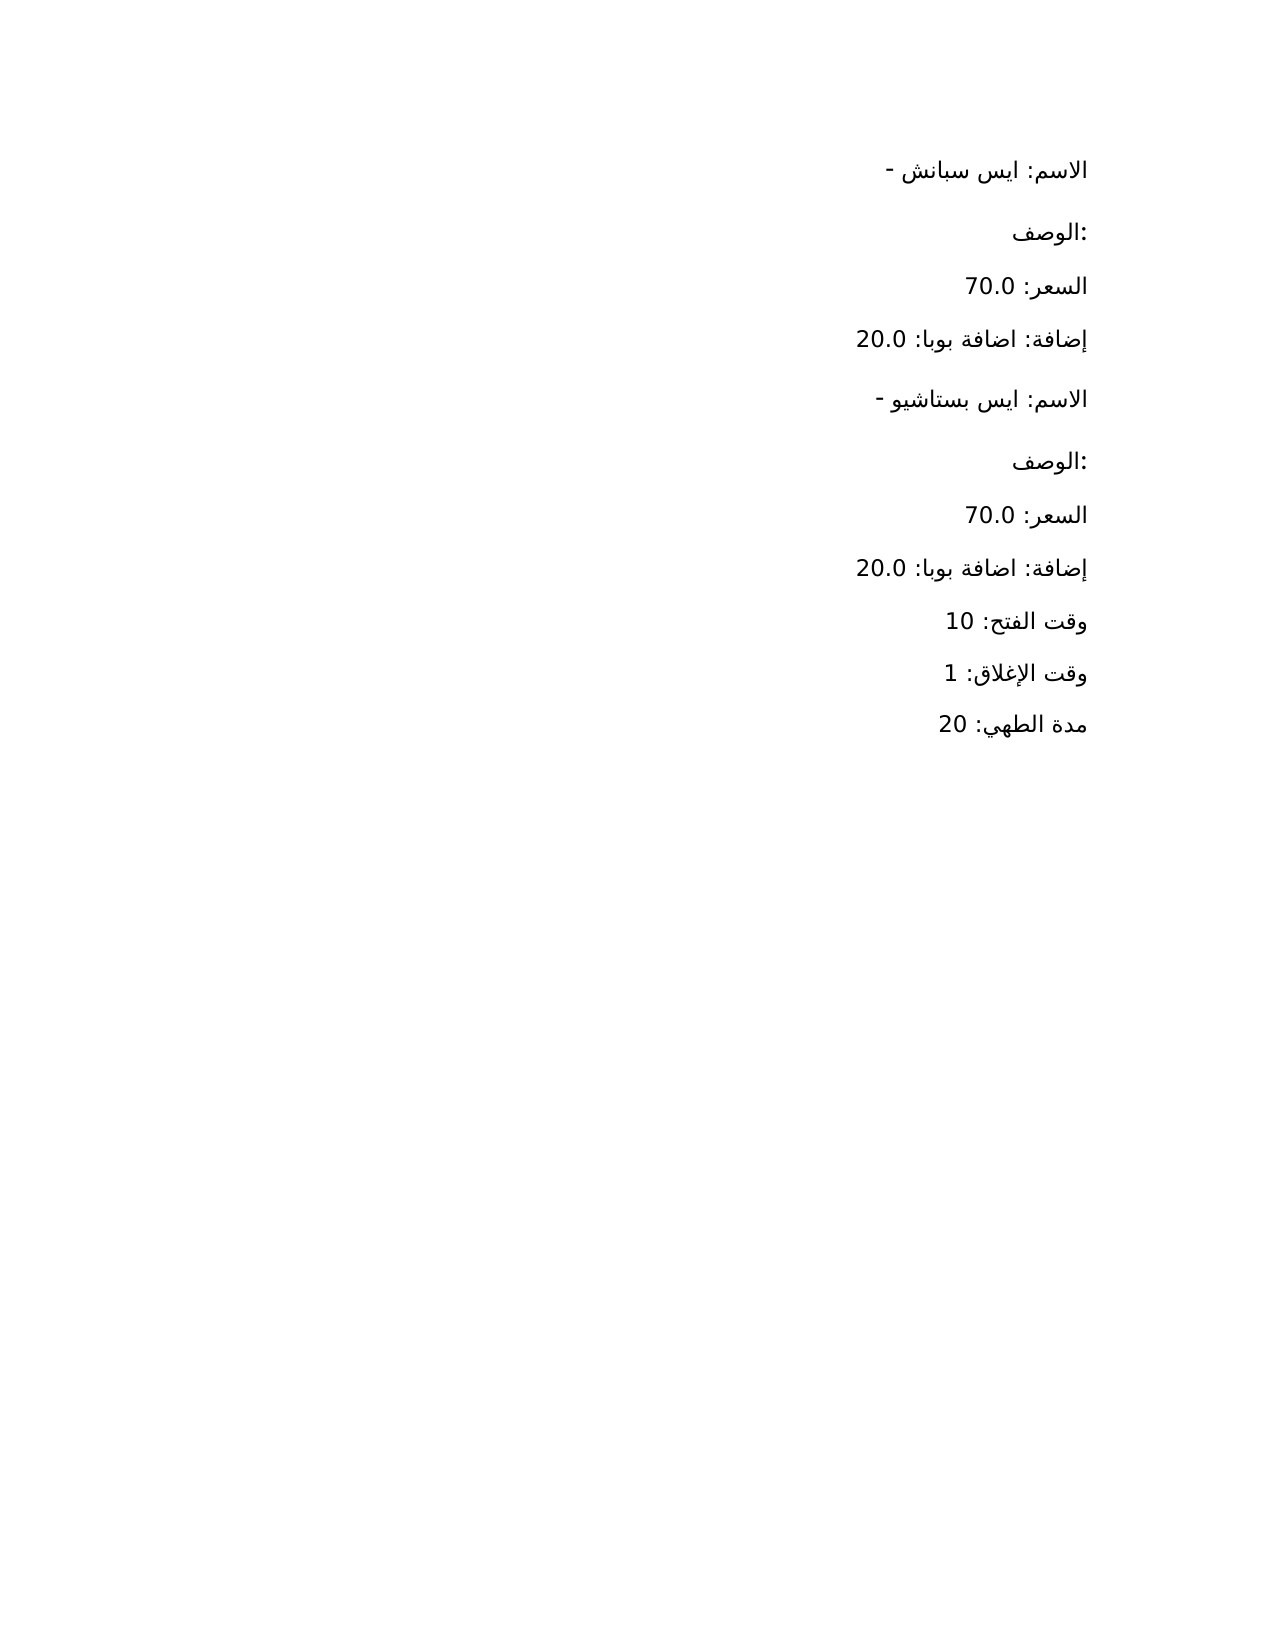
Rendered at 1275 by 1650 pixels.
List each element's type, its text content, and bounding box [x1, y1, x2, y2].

text السعر: 70.0 [187, 503, 1087, 529]
text - الاسم: ايس بستاشيو [187, 379, 1087, 415]
text إضافة: اضافة بوبا: 20.0 [187, 556, 1087, 582]
text وقت الفتح: 10 [187, 608, 1087, 635]
text مدة الطهي: 20 [187, 711, 1087, 738]
text وقت الإغلاق: 1 [187, 660, 1087, 686]
text الوصف: [187, 212, 1087, 247]
text - الاسم: ايس سبانش [187, 150, 1087, 186]
text إضافة: اضافة بوبا: 20.0 [187, 326, 1087, 353]
text الوصف: [187, 441, 1087, 477]
text السعر: 70.0 [187, 273, 1087, 300]
